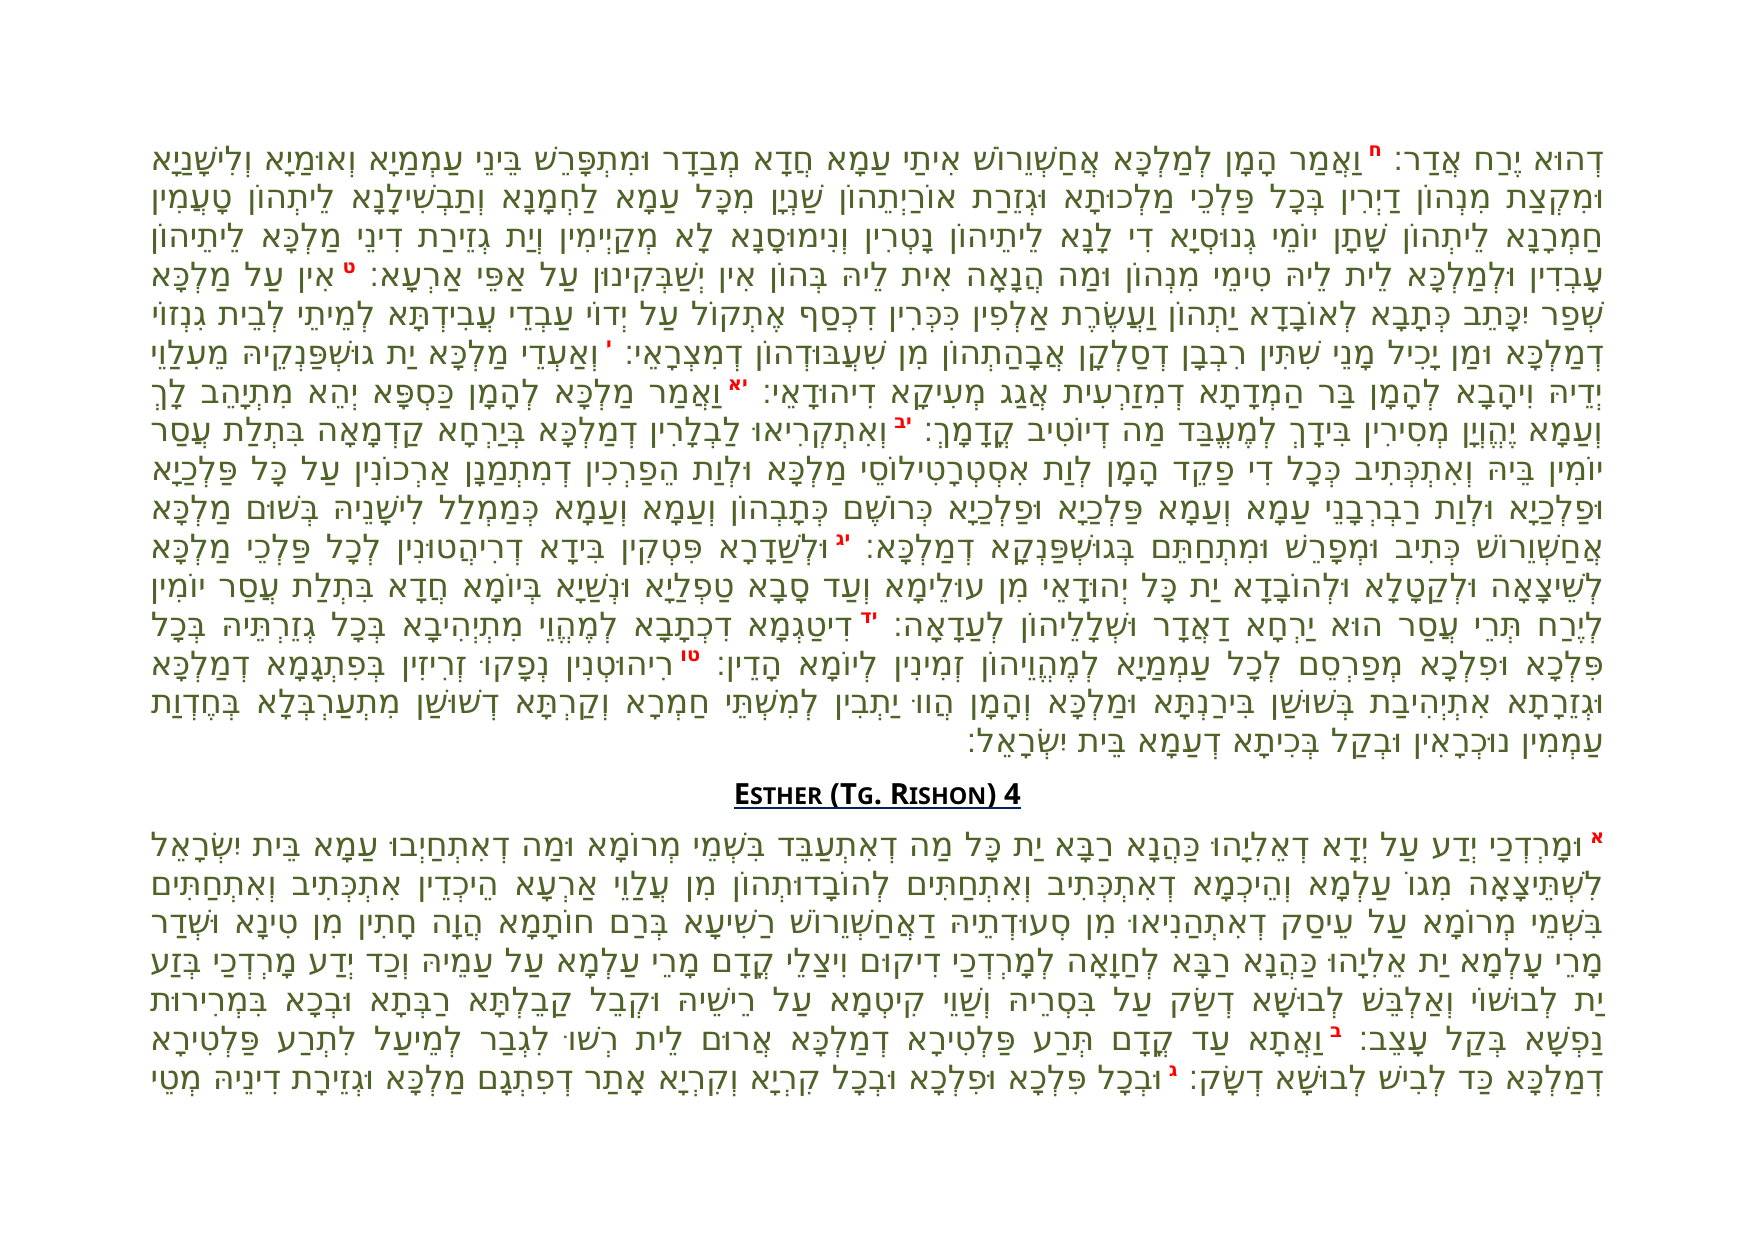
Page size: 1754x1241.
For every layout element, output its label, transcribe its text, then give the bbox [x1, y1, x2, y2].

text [150, 825, 1604, 1097]
text Esther (Tg. Rishon) 4 [150, 773, 1604, 813]
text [150, 139, 1604, 761]
